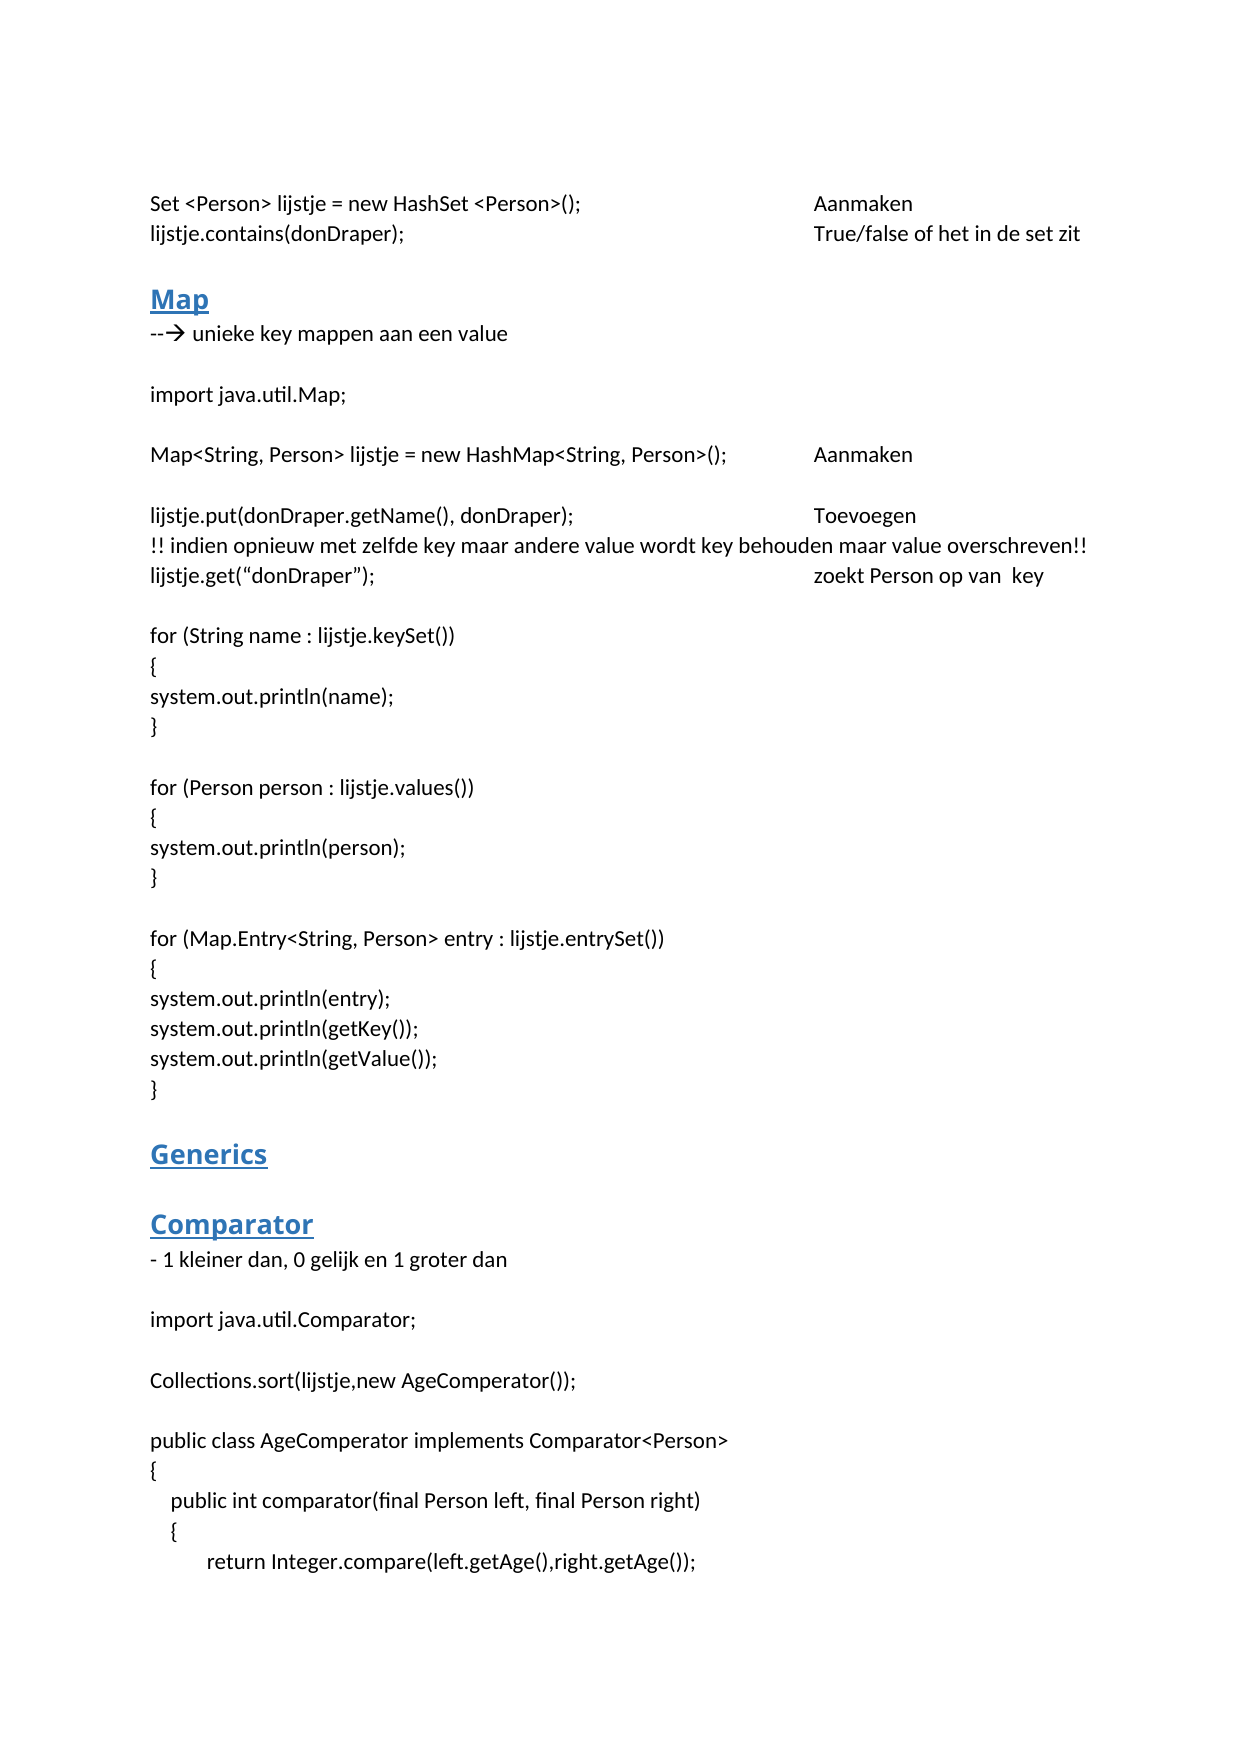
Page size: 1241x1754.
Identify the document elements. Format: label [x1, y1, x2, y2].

text [150, 150, 1090, 1575]
